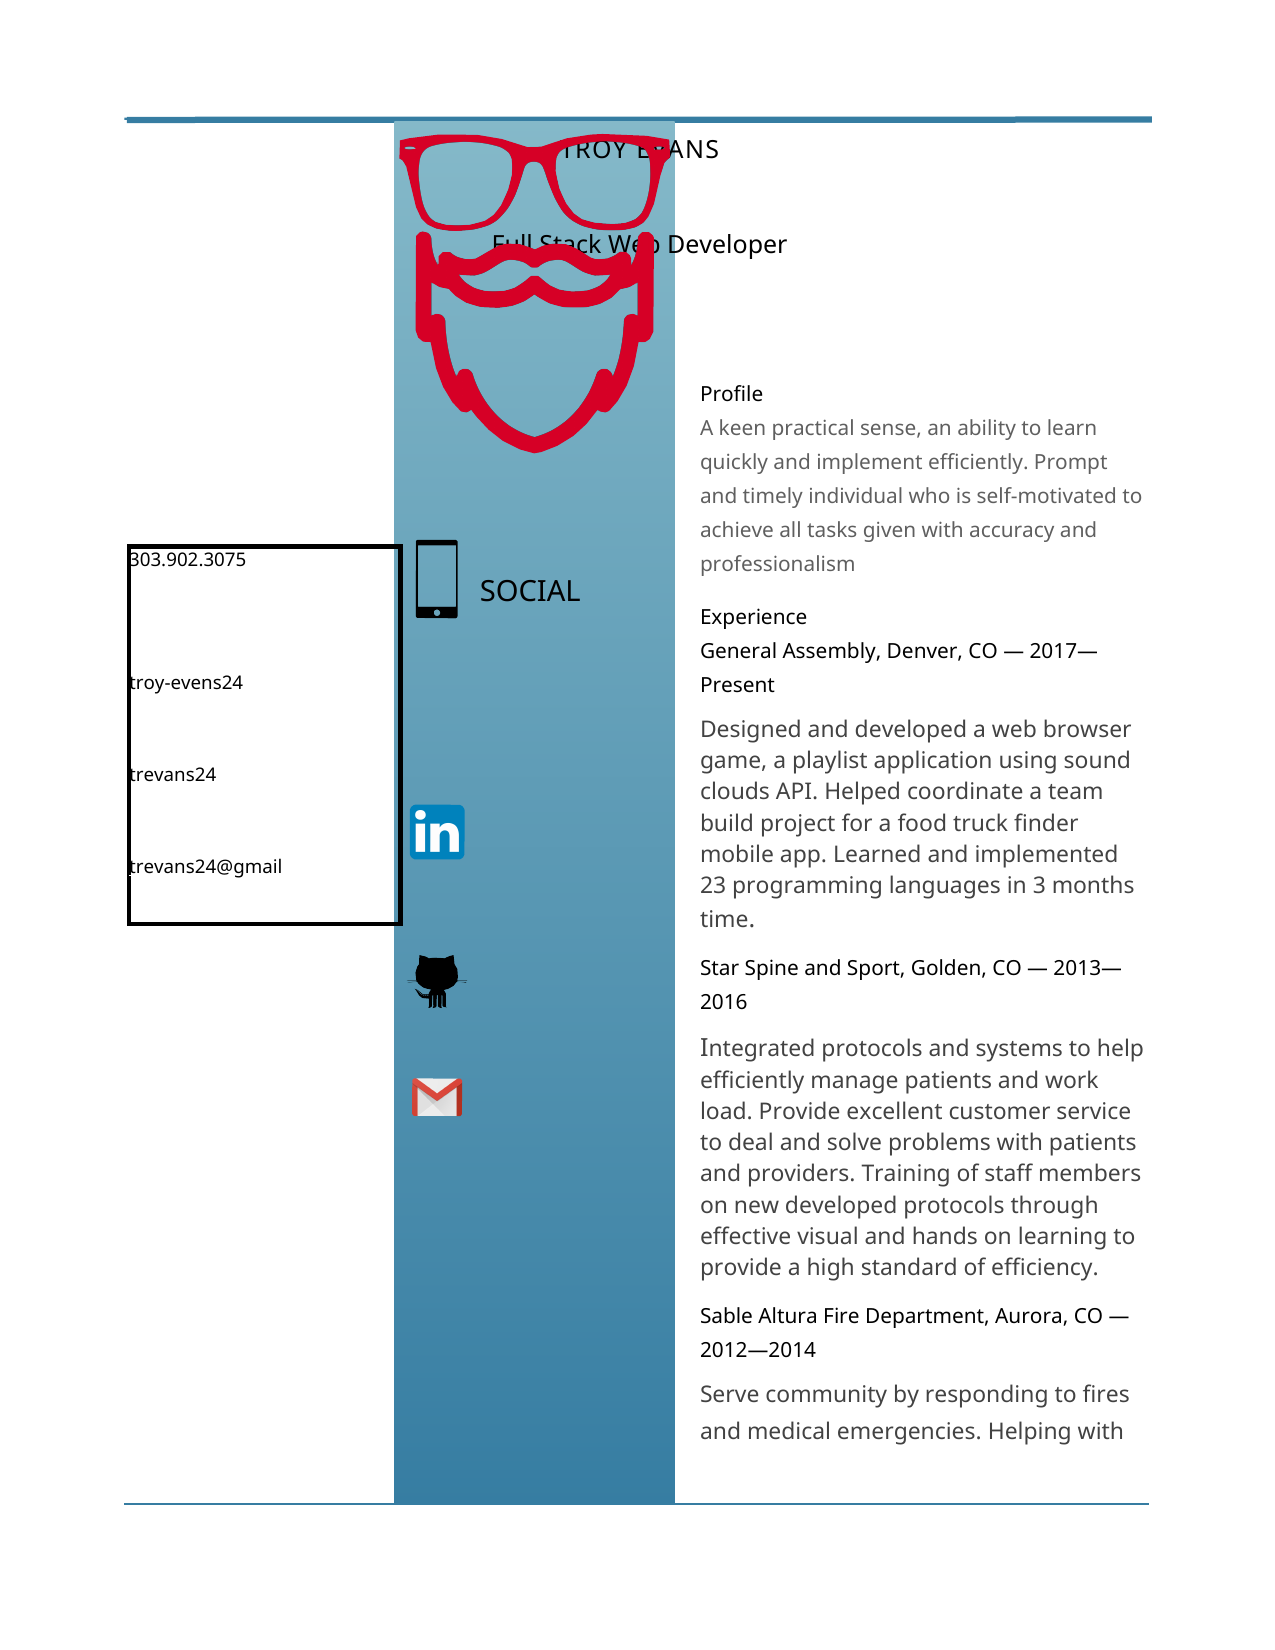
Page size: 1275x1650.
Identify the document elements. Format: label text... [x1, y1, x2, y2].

text Integrated protocols and systems to help efficiently manage patients and work load. Provide excellent customer service to deal and solve problems with patients and providers. Training of staff members on new developed protocols through effective visual and hands on learning to provide a high standard of efficiency. [675, 1029, 1150, 1282]
text Designed and developed a web browser game, a playlist application using sound clouds API. Helped coordinate a team build project for a food truck finder mobile app. Learned and implemented 23 programming languages in 3 months time. [675, 713, 1150, 934]
picture [412, 1078, 463, 1117]
subtitle Profile [675, 379, 1150, 408]
subtitle General Assembly, Denver, CO — 2017—Present [675, 636, 1150, 699]
picture [406, 955, 468, 1009]
picture [431, 824, 458, 851]
picture [416, 824, 425, 851]
subtitle Star Spine and Sport, Golden, CO — 2013—2016 [675, 953, 1150, 1016]
picture [415, 539, 458, 618]
text A keen practical sense, an ability to learn quickly and implement efficiently. Prompt and timely individual who is self-motivated to achieve all tasks given with accuracy and professionalism [675, 413, 1150, 578]
subtitle Sable Altura Fire Department, Aurora, CO — 2012—2014 [675, 1301, 1150, 1364]
subtitle Experience [675, 602, 1150, 631]
picture [416, 811, 425, 819]
